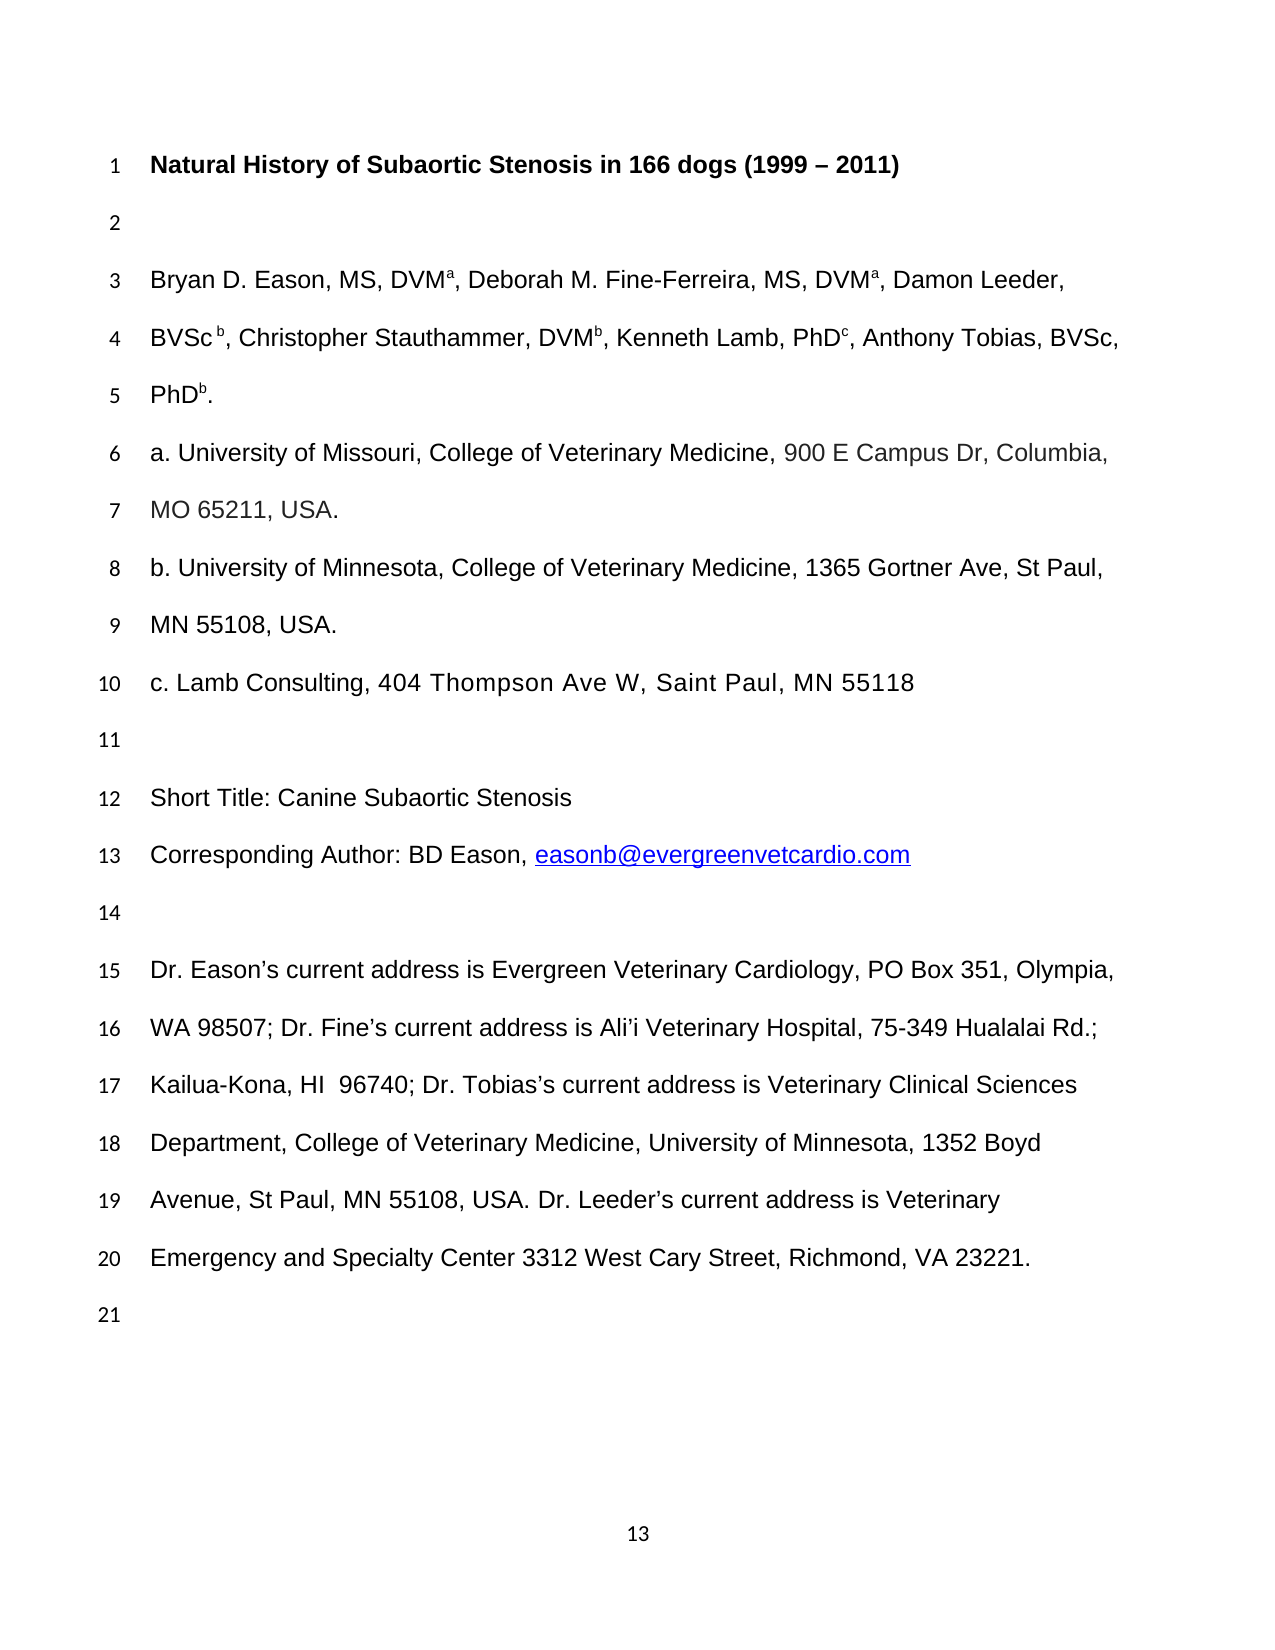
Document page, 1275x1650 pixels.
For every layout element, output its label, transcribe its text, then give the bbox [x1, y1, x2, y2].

text Natural History of Subaortic Stenosis in 166 dogs (1999 – 2011) [150, 150, 1125, 179]
text Corresponding Author: BD Eason, easonb@evergreenvetcardio.com [150, 840, 1125, 869]
text c. Lamb Consulting, 404 Thompson Ave W, Saint Paul, MN 55118 [150, 667, 1125, 696]
text b. University of Minnesota, College of Veterinary Medicine, 1365 Gortner Ave, St Paul, MN 55108, USA. [150, 552, 1125, 639]
text Short Title: Canine Subaortic Stenosis [150, 782, 1125, 811]
text Dr. Eason’s current address is Evergreen Veterinary Cardiology, PO Box 351, Olympia, WA 98507; Dr. Fine’s current address is Ali’i Veterinary Hospital, 75-349 Hualalai Rd.; Kailua-Kona, HI 96740; Dr. Tobias’s current address is Veterinary Clinical Sciences Department, College of Veterinary Medicine, University of Minnesota, 1352 Boyd Avenue, St Paul, MN 55108, USA. Dr. Leeder’s current address is Veterinary Emergency and Specialty Center 3312 West Cary Street, Richmond, VA 23221. [150, 955, 1125, 1271]
text a. University of Missouri, College of Veterinary Medicine, 900 E Campus Dr, Columbia, MO 65211, USA. [150, 437, 1125, 524]
text Bryan D. Eason, MS, DVMa, Deborah M. Fine-Ferreira, MS, DVMa, Damon Leeder, BVSc b, Christopher Stauthammer, DVMb, Kenneth Lamb, PhDc, Anthony Tobias, BVSc, PhDb. [150, 265, 1125, 409]
